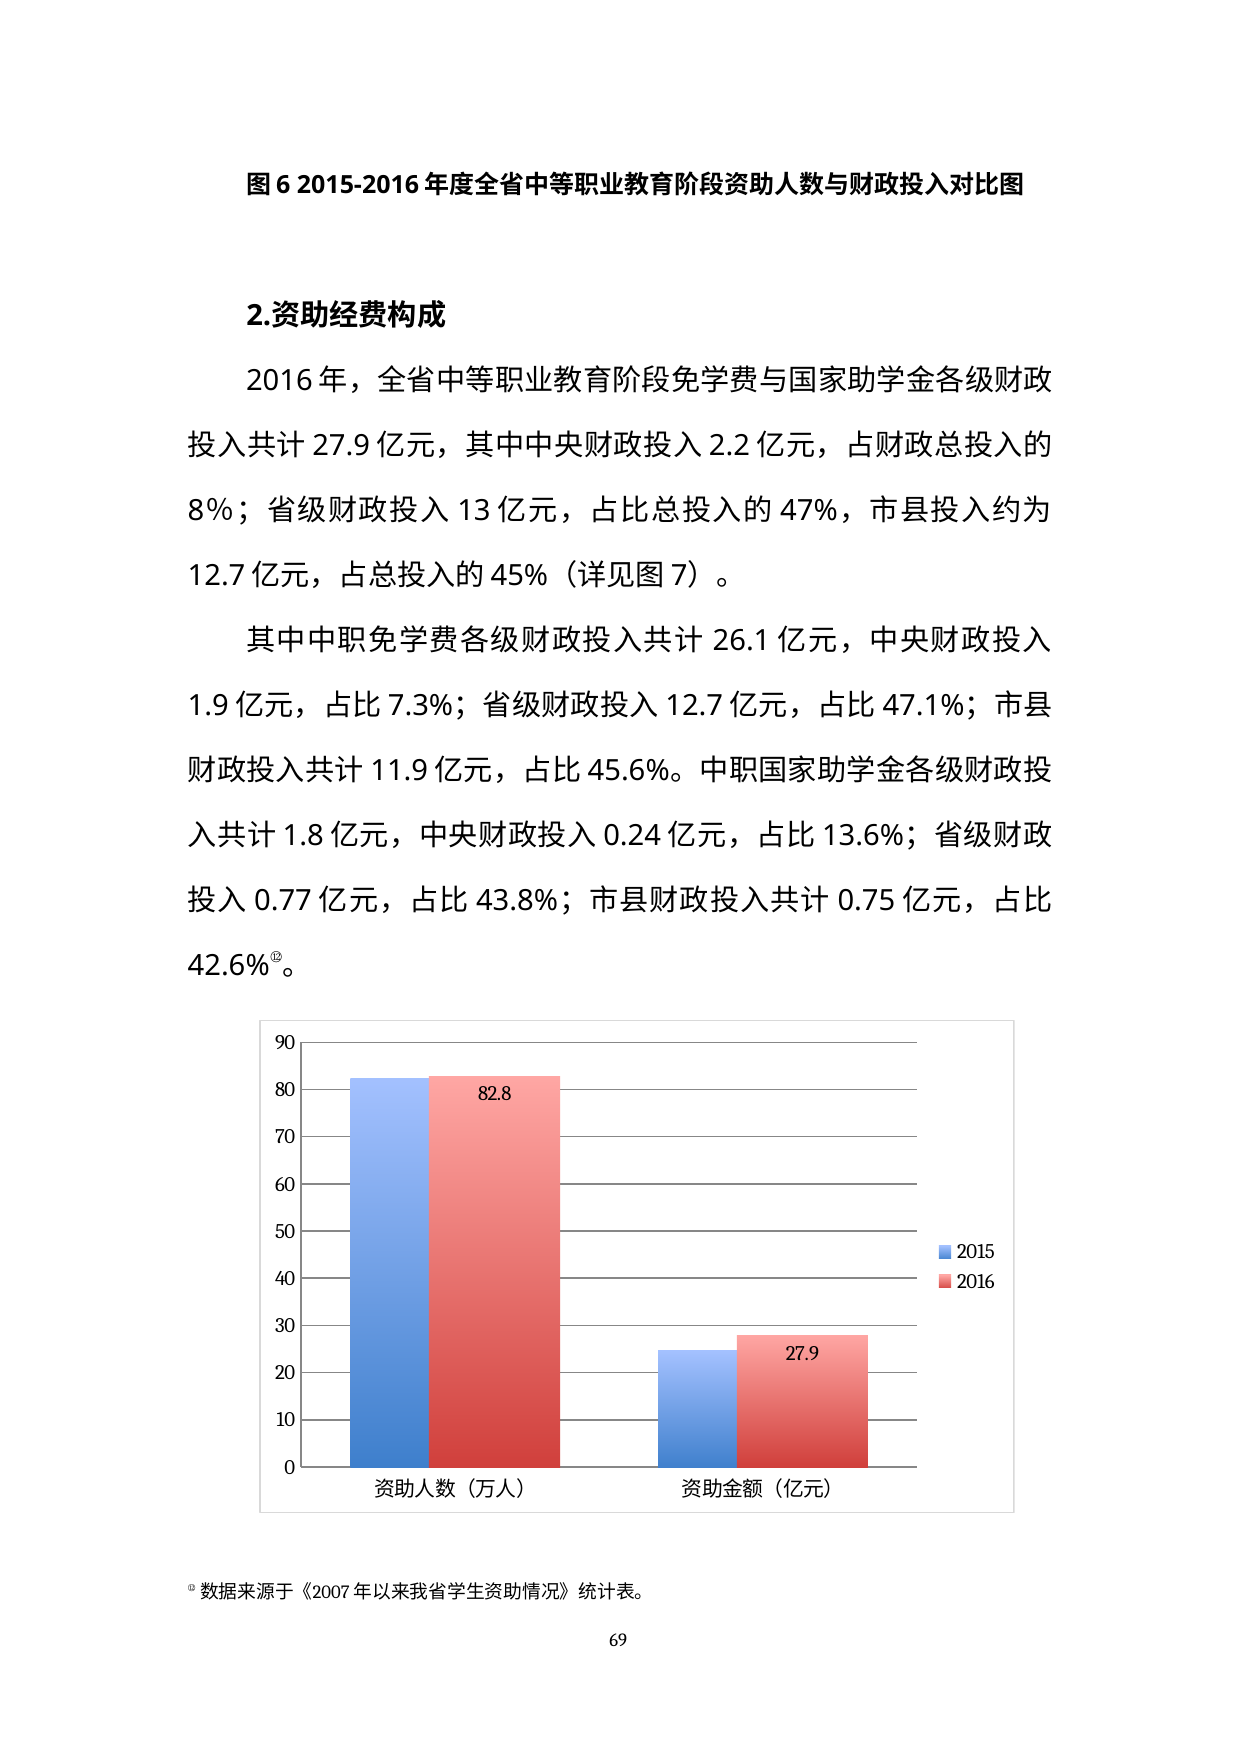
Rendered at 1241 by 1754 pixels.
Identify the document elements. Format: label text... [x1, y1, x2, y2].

text 2016年，全省中等职业教育阶段免学费与国家助学金各级财政投入共计27.9亿元，其中中央财政投入2.2亿元，占财政总投入的8％；省级财政投入13亿元，占比总投入的47%，市县投入约为12.7亿元，占总投入的45%（详见图7）。 [187, 345, 1053, 605]
text 其中中职免学费各级财政投入共计26.1亿元，中央财政投入1.9亿元，占比7.3%；省级财政投入12.7亿元，占比47.1%；市县财政投入共计11.9亿元，占比45.6%。中职国家助学金各级财政投入共计1.8亿元，中央财政投入0.24亿元，占比13.6%；省级财政投入0.77亿元，占比43.8%；市县财政投入共计0.75亿元，占比42.6%。 [187, 605, 1053, 995]
text 2.资助经费构成 [187, 280, 1053, 345]
text 图6 2015-2016年度全省中等职业教育阶段资助人数与财政投入对比图 [187, 150, 1053, 215]
